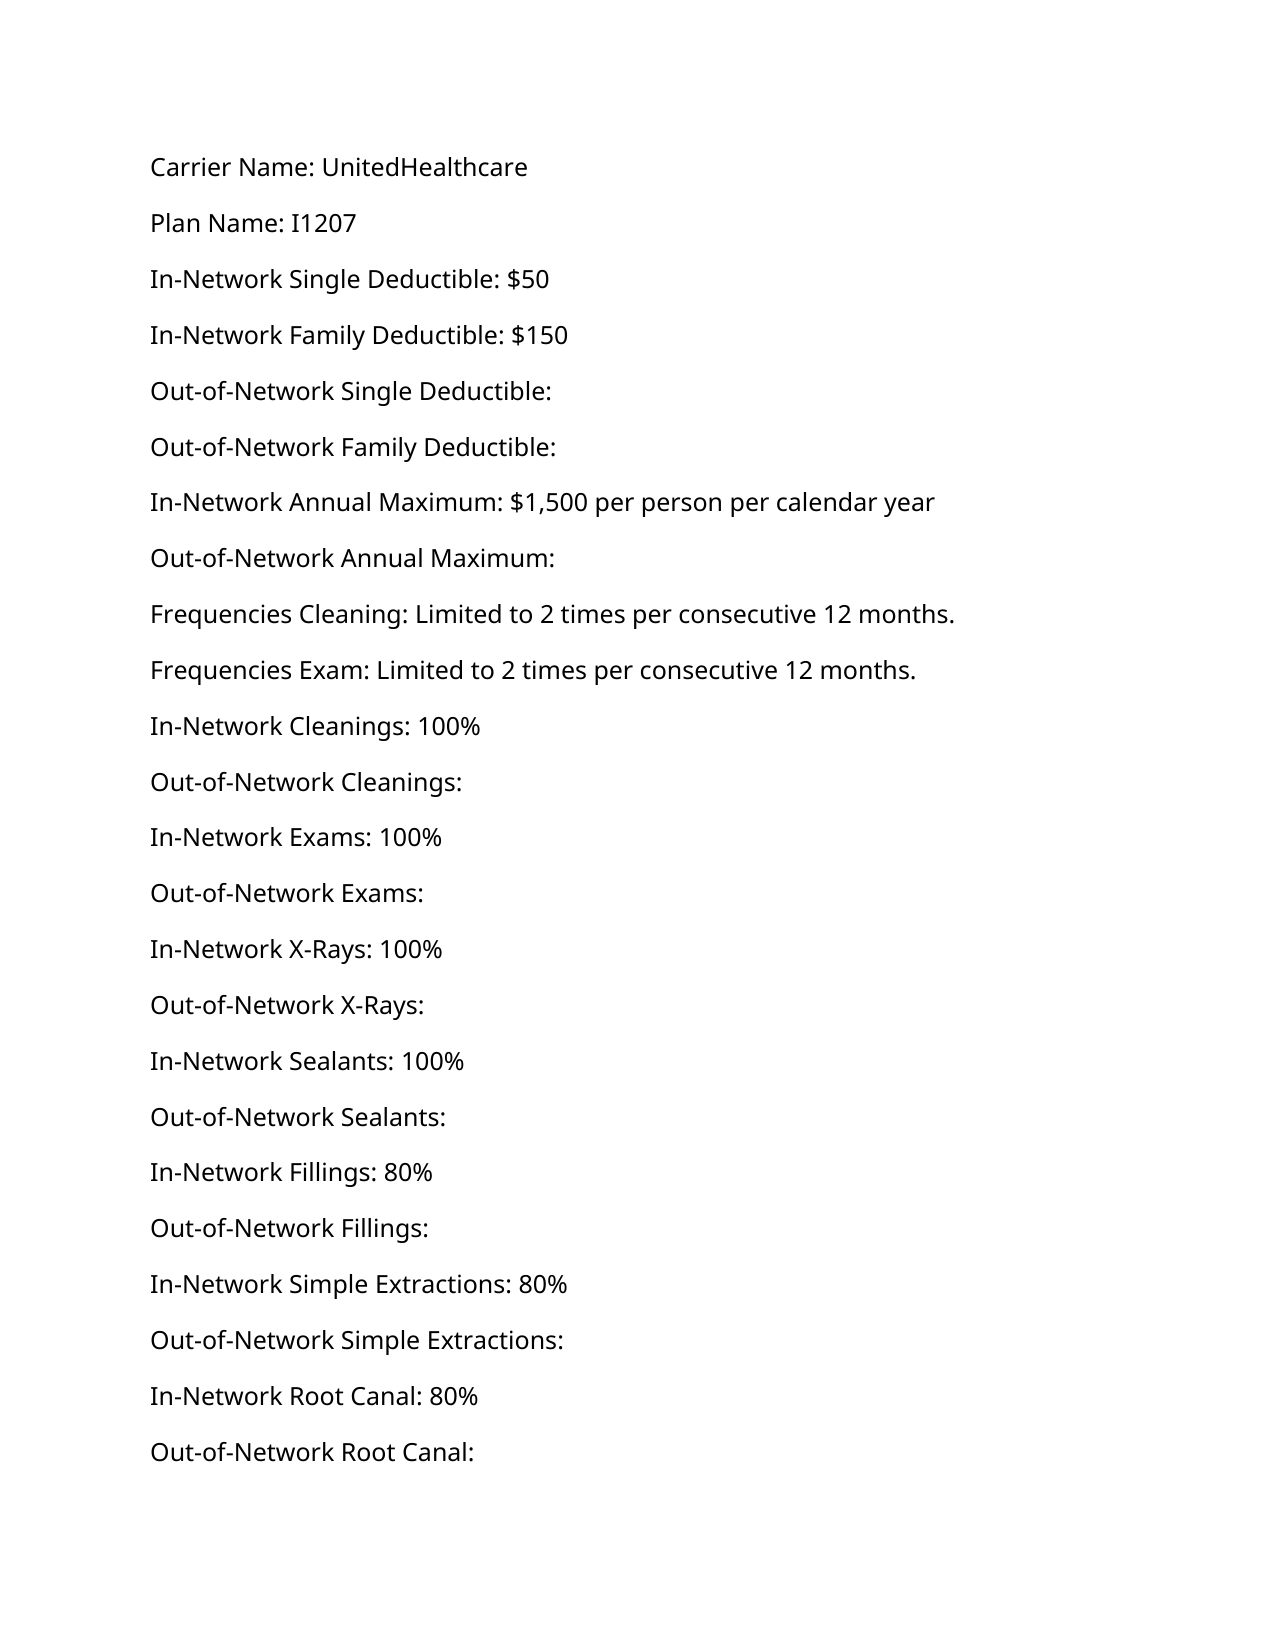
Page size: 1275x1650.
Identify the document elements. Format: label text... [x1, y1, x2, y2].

text In-Network Fillings: 80% [150, 1155, 1125, 1189]
text Out-of-Network Fillings: [150, 1211, 1125, 1245]
text Out-of-Network Exams: [150, 876, 1125, 910]
text Frequencies Exam: Limited to 2 times per consecutive 12 months. [150, 652, 1125, 687]
text Out-of-Network Root Canal: [150, 1434, 1125, 1468]
text In-Network Single Deductible: $50 [150, 262, 1125, 296]
text Out-of-Network Sealants: [150, 1099, 1125, 1133]
text In-Network Annual Maximum: $1,500 per person per calendar year [150, 485, 1125, 519]
text In-Network Cleanings: 100% [150, 708, 1125, 742]
text Out-of-Network Simple Extractions: [150, 1322, 1125, 1357]
text Out-of-Network Family Deductible: [150, 429, 1125, 463]
text Carrier Name: UnitedHealthcare [150, 150, 1125, 184]
text Plan Name: I1207 [150, 206, 1125, 240]
text In-Network Root Canal: 80% [150, 1378, 1125, 1412]
text In-Network Simple Extractions: 80% [150, 1267, 1125, 1301]
text Out-of-Network X-Rays: [150, 987, 1125, 1022]
text Out-of-Network Annual Maximum: [150, 541, 1125, 575]
text Frequencies Cleaning: Limited to 2 times per consecutive 12 months. [150, 597, 1125, 631]
text Out-of-Network Single Deductible: [150, 373, 1125, 407]
text In-Network Family Deductible: $150 [150, 317, 1125, 352]
text In-Network Exams: 100% [150, 820, 1125, 854]
text Out-of-Network Cleanings: [150, 764, 1125, 798]
text In-Network X-Rays: 100% [150, 932, 1125, 966]
text In-Network Sealants: 100% [150, 1043, 1125, 1077]
